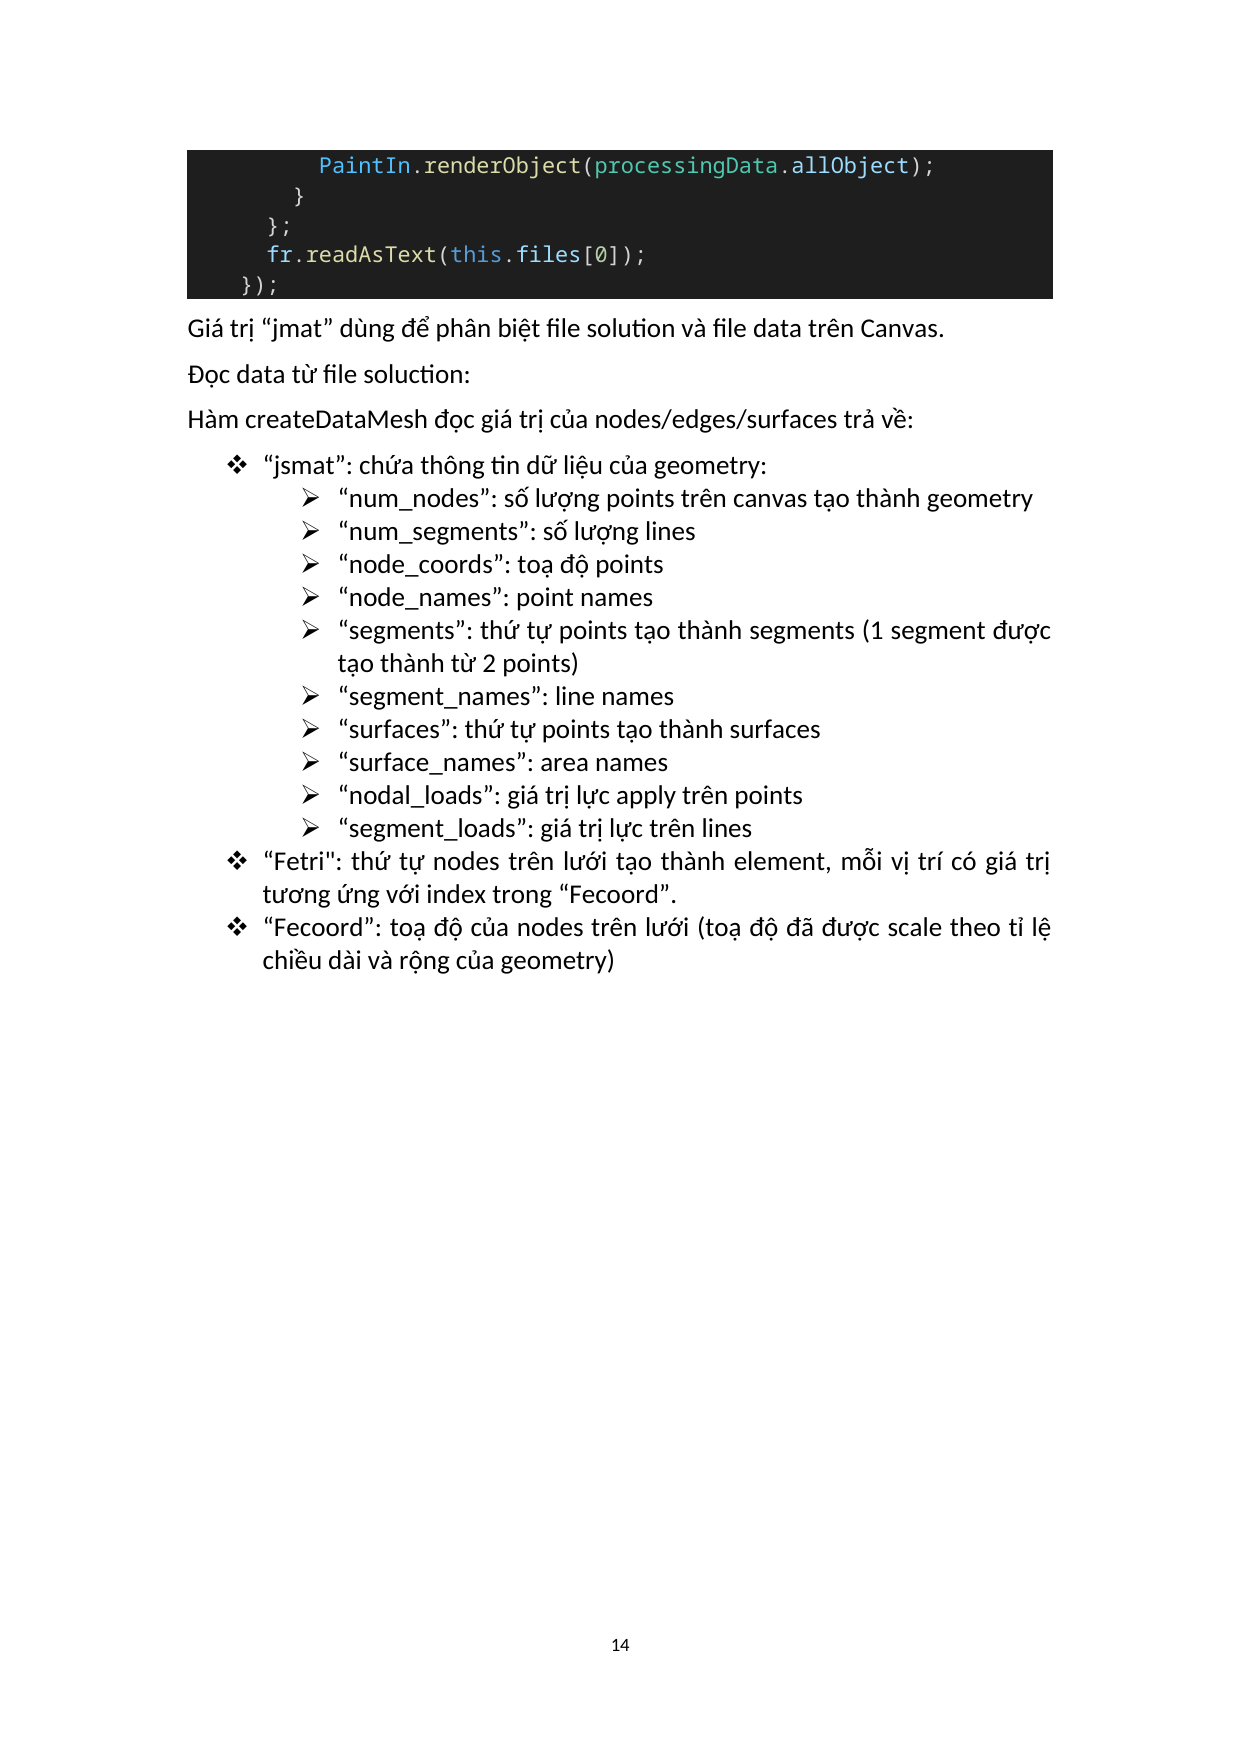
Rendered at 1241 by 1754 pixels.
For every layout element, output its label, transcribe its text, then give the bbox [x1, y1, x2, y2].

text }); [187, 269, 1053, 299]
text PaintIn.renderObject(processingData.allObject); [187, 150, 1053, 180]
list “Fecoord”: toạ độ của nodes trên lưới (toạ độ đã được scale theo tỉ lệ chiều dài và rộng của geometry) [225, 910, 1053, 976]
list “jsmat”: chứa thông tin dữ liệu của geometry: [225, 448, 1053, 481]
list “num_nodes”: số lượng points trên canvas tạo thành geometry [300, 481, 1053, 514]
list “num_segments”: số lượng lines [300, 514, 1053, 547]
list “Fetri": thứ tự nodes trên lưới tạo thành element, mỗi vị trí có giá trị tương ứng với index trong “Fecoord”. [225, 844, 1053, 910]
text Đọc data từ file soluction: [187, 357, 1053, 390]
text Hàm createDataMesh đọc giá trị của nodes/edges/surfaces trả về: [187, 402, 1053, 436]
text fr.readAsText(this.files[0]); [187, 239, 1053, 269]
list “surfaces”: thứ tự points tạo thành surfaces [300, 712, 1053, 745]
list “segment_names”: line names [300, 679, 1053, 712]
text Giá trị “jmat” dùng để phân biệt file solution và file data trên Canvas. [187, 311, 1053, 344]
list “nodal_loads”: giá trị lực apply trên points [300, 778, 1053, 811]
list “segment_loads”: giá trị lực trên lines [300, 811, 1053, 844]
list “node_coords”: toạ độ points [300, 547, 1053, 580]
text }; [187, 209, 1053, 239]
list “node_names”: point names [300, 580, 1053, 613]
text } [187, 180, 1053, 209]
list “segments”: thứ tự points tạo thành segments (1 segment được tạo thành từ 2 points) [300, 613, 1053, 679]
list “surface_names”: area names [300, 745, 1053, 778]
